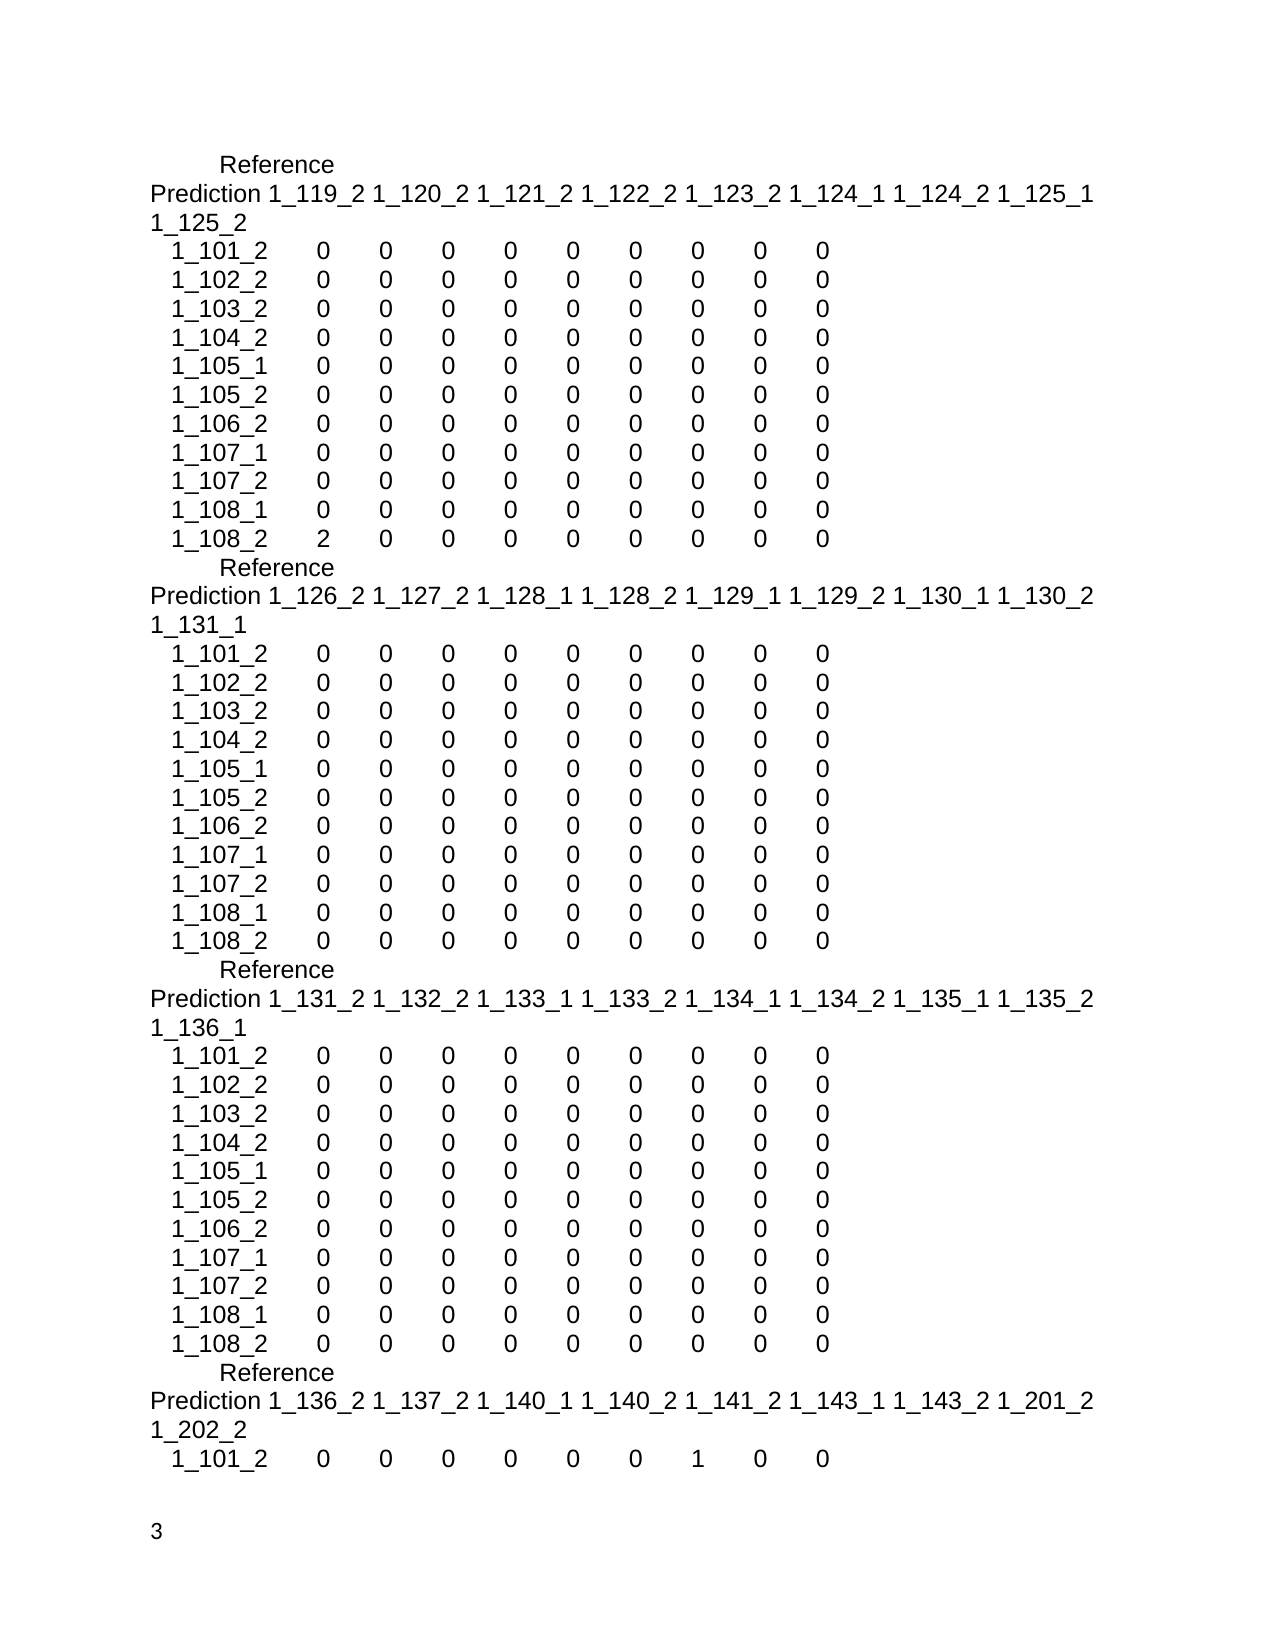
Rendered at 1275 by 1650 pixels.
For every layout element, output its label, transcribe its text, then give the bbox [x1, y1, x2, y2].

text 1_101_2 0 0 0 0 0 0 1 0 0 [150, 1444, 1125, 1472]
text 1_105_1 0 0 0 0 0 0 0 0 0 [150, 754, 1125, 782]
text 1_104_2 0 0 0 0 0 0 0 0 0 [150, 1127, 1125, 1156]
text Prediction 1_126_2 1_127_2 1_128_1 1_128_2 1_129_1 1_129_2 1_130_1 1_130_2 1_131_1 [150, 581, 1125, 639]
text 1_103_2 0 0 0 0 0 0 0 0 0 [150, 1099, 1125, 1127]
text 1_101_2 0 0 0 0 0 0 0 0 0 [150, 639, 1125, 667]
text Reference [150, 150, 1125, 179]
text 1_101_2 0 0 0 0 0 0 0 0 0 [150, 236, 1125, 265]
text 1_104_2 0 0 0 0 0 0 0 0 0 [150, 322, 1125, 351]
text 1_106_2 0 0 0 0 0 0 0 0 0 [150, 811, 1125, 840]
text 1_104_2 0 0 0 0 0 0 0 0 0 [150, 725, 1125, 754]
text 1_102_2 0 0 0 0 0 0 0 0 0 [150, 1070, 1125, 1099]
text 1_107_1 0 0 0 0 0 0 0 0 0 [150, 1242, 1125, 1271]
text 1_105_2 0 0 0 0 0 0 0 0 0 [150, 1185, 1125, 1214]
text 1_108_2 0 0 0 0 0 0 0 0 0 [150, 926, 1125, 955]
text 1_107_2 0 0 0 0 0 0 0 0 0 [150, 466, 1125, 495]
text 1_108_1 0 0 0 0 0 0 0 0 0 [150, 897, 1125, 926]
text 1_101_2 0 0 0 0 0 0 0 0 0 [150, 1041, 1125, 1070]
text 1_107_1 0 0 0 0 0 0 0 0 0 [150, 840, 1125, 869]
text 1_103_2 0 0 0 0 0 0 0 0 0 [150, 696, 1125, 725]
text 1_106_2 0 0 0 0 0 0 0 0 0 [150, 409, 1125, 437]
text Reference [150, 955, 1125, 984]
text 1_105_1 0 0 0 0 0 0 0 0 0 [150, 1156, 1125, 1185]
text 1_105_2 0 0 0 0 0 0 0 0 0 [150, 380, 1125, 409]
text Reference [150, 552, 1125, 581]
text 1_105_1 0 0 0 0 0 0 0 0 0 [150, 351, 1125, 380]
text 1_108_2 0 0 0 0 0 0 0 0 0 [150, 1329, 1125, 1357]
text 1_108_2 2 0 0 0 0 0 0 0 0 [150, 524, 1125, 552]
text 1_108_1 0 0 0 0 0 0 0 0 0 [150, 1300, 1125, 1329]
text 1_102_2 0 0 0 0 0 0 0 0 0 [150, 265, 1125, 294]
text Prediction 1_131_2 1_132_2 1_133_1 1_133_2 1_134_1 1_134_2 1_135_1 1_135_2 1_136_1 [150, 984, 1125, 1041]
text 1_107_1 0 0 0 0 0 0 0 0 0 [150, 437, 1125, 466]
text 1_107_2 0 0 0 0 0 0 0 0 0 [150, 869, 1125, 897]
text Prediction 1_136_2 1_137_2 1_140_1 1_140_2 1_141_2 1_143_1 1_143_2 1_201_2 1_202_2 [150, 1386, 1125, 1444]
text Prediction 1_119_2 1_120_2 1_121_2 1_122_2 1_123_2 1_124_1 1_124_2 1_125_1 1_125_2 [150, 179, 1125, 236]
text 1_103_2 0 0 0 0 0 0 0 0 0 [150, 294, 1125, 322]
text 1_106_2 0 0 0 0 0 0 0 0 0 [150, 1214, 1125, 1242]
text 1_108_1 0 0 0 0 0 0 0 0 0 [150, 495, 1125, 524]
text Reference [150, 1357, 1125, 1386]
text 1_105_2 0 0 0 0 0 0 0 0 0 [150, 782, 1125, 811]
text 1_102_2 0 0 0 0 0 0 0 0 0 [150, 667, 1125, 696]
text 1_107_2 0 0 0 0 0 0 0 0 0 [150, 1271, 1125, 1300]
